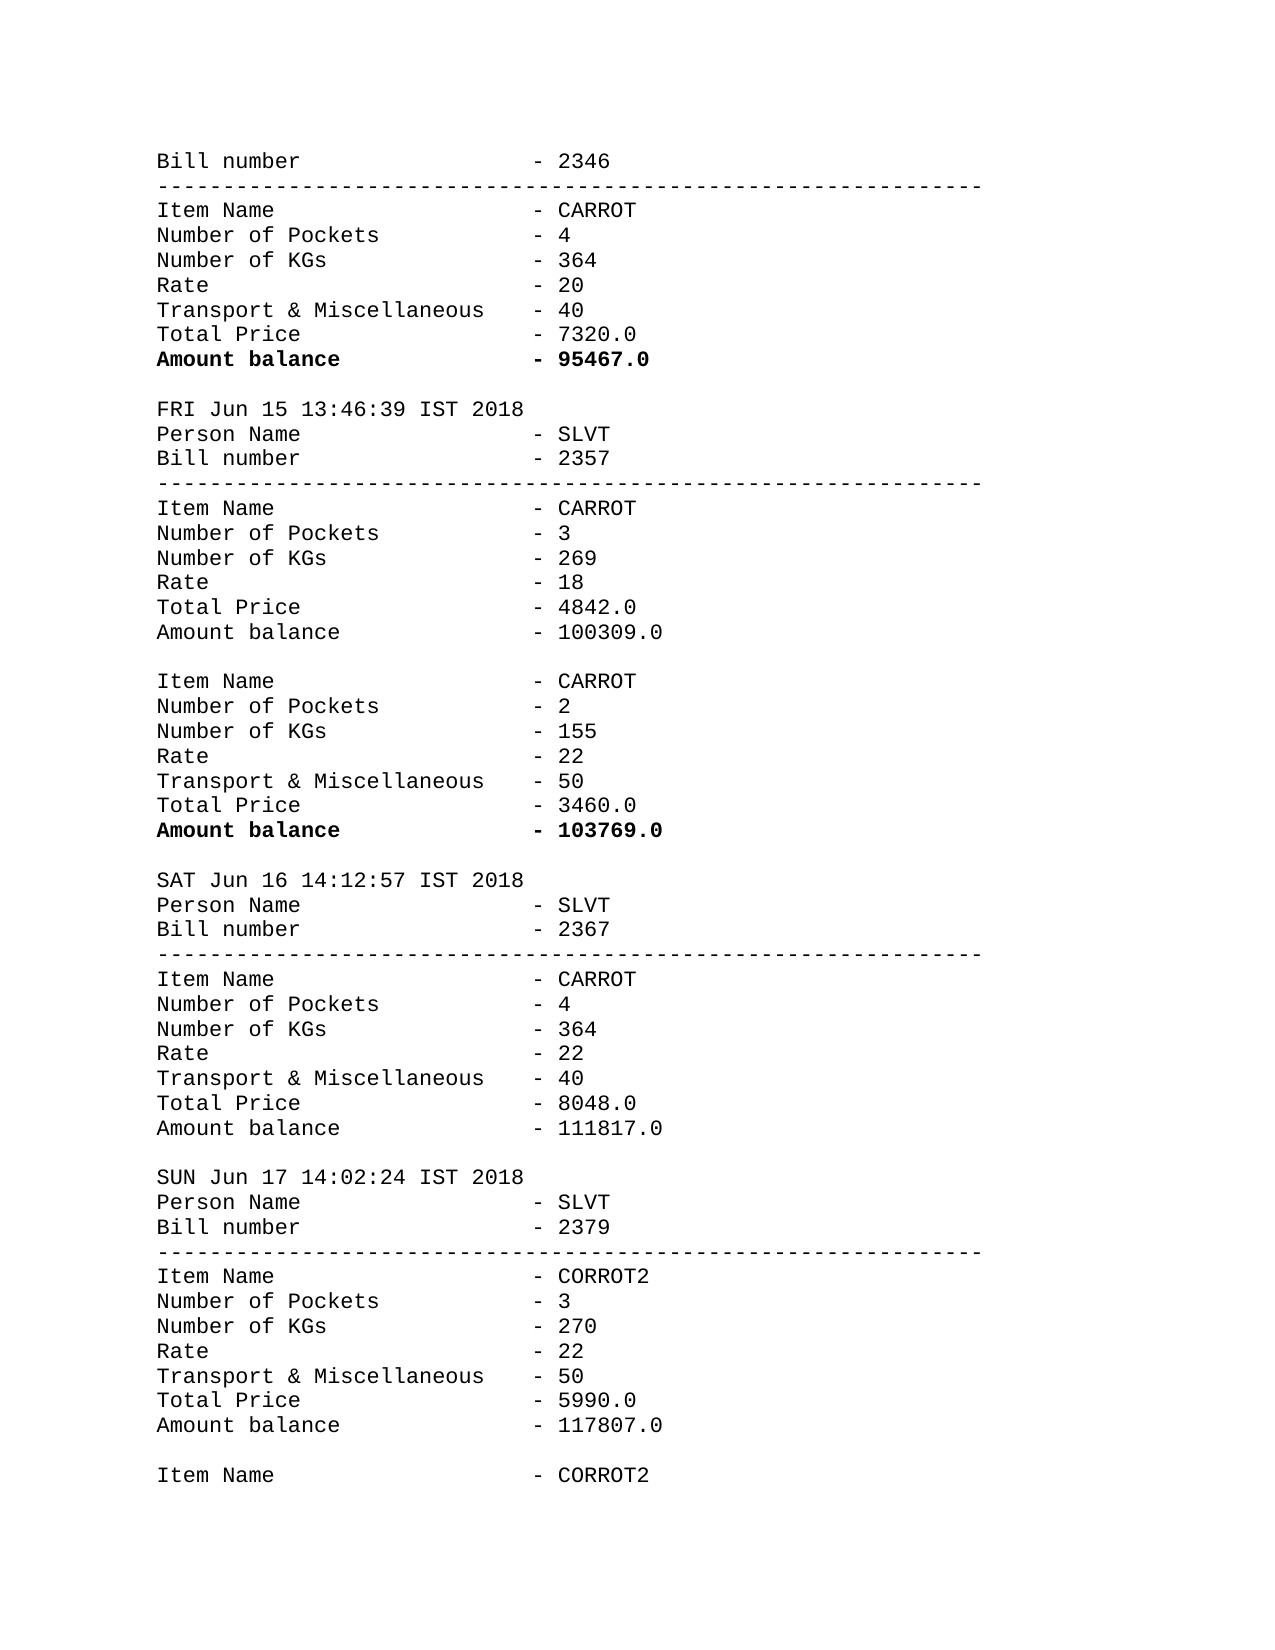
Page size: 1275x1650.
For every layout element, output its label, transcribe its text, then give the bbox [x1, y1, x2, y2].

text SAT Jun 16 14:12:57 IST 2018 [156, 869, 1118, 894]
text Total Price - 3460.0 [156, 794, 1118, 819]
text Number of Pockets - 4 [156, 993, 1118, 1018]
text Item Name - CARROT [156, 968, 1118, 993]
text --------------------------------------------------------------- [156, 1241, 1118, 1266]
text Number of Pockets - 4 [156, 224, 1118, 249]
text Rate - 18 [156, 571, 1118, 596]
text Rate - 22 [156, 1042, 1118, 1067]
text Number of KGs - 270 [156, 1315, 1118, 1340]
text Item Name - CORROT2 [156, 1464, 1118, 1489]
text Bill number - 2346 [156, 150, 1118, 175]
text Amount balance - 100309.0 [156, 621, 1118, 646]
text --------------------------------------------------------------- [156, 472, 1118, 497]
text Rate - 20 [156, 274, 1118, 299]
text Number of KGs - 364 [156, 1018, 1118, 1042]
text Transport & Miscellaneous - 40 [156, 1067, 1118, 1092]
text Amount balance - 95467.0 [156, 348, 1118, 373]
text Item Name - CARROT [156, 199, 1118, 224]
text Item Name - CARROT [156, 671, 1118, 695]
text Rate - 22 [156, 745, 1118, 770]
text Item Name - CARROT [156, 497, 1118, 522]
text Number of KGs - 269 [156, 547, 1118, 571]
text SUN Jun 17 14:02:24 IST 2018 [156, 1166, 1118, 1191]
text Number of Pockets - 3 [156, 522, 1118, 547]
text Number of Pockets - 2 [156, 695, 1118, 720]
text Amount balance - 117807.0 [156, 1414, 1118, 1439]
text Person Name - SLVT [156, 894, 1118, 918]
text Rate - 22 [156, 1340, 1118, 1365]
text Person Name - SLVT [156, 1191, 1118, 1216]
text Person Name - SLVT [156, 423, 1118, 447]
text Amount balance - 111817.0 [156, 1117, 1118, 1142]
text Total Price - 8048.0 [156, 1092, 1118, 1117]
text --------------------------------------------------------------- [156, 943, 1118, 968]
text Total Price - 5990.0 [156, 1389, 1118, 1414]
text Bill number - 2367 [156, 918, 1118, 943]
text Number of KGs - 364 [156, 249, 1118, 274]
text Transport & Miscellaneous - 50 [156, 770, 1118, 794]
text FRI Jun 15 13:46:39 IST 2018 [156, 398, 1118, 423]
text Item Name - CORROT2 [156, 1266, 1118, 1290]
text Bill number - 2357 [156, 447, 1118, 472]
text Bill number - 2379 [156, 1216, 1118, 1241]
text Transport & Miscellaneous - 40 [156, 299, 1118, 323]
text Number of Pockets - 3 [156, 1290, 1118, 1315]
text Total Price - 7320.0 [156, 323, 1118, 348]
text Amount balance - 103769.0 [156, 819, 1118, 844]
text --------------------------------------------------------------- [156, 175, 1118, 199]
text Total Price - 4842.0 [156, 596, 1118, 621]
text Transport & Miscellaneous - 50 [156, 1365, 1118, 1389]
text Number of KGs - 155 [156, 720, 1118, 745]
